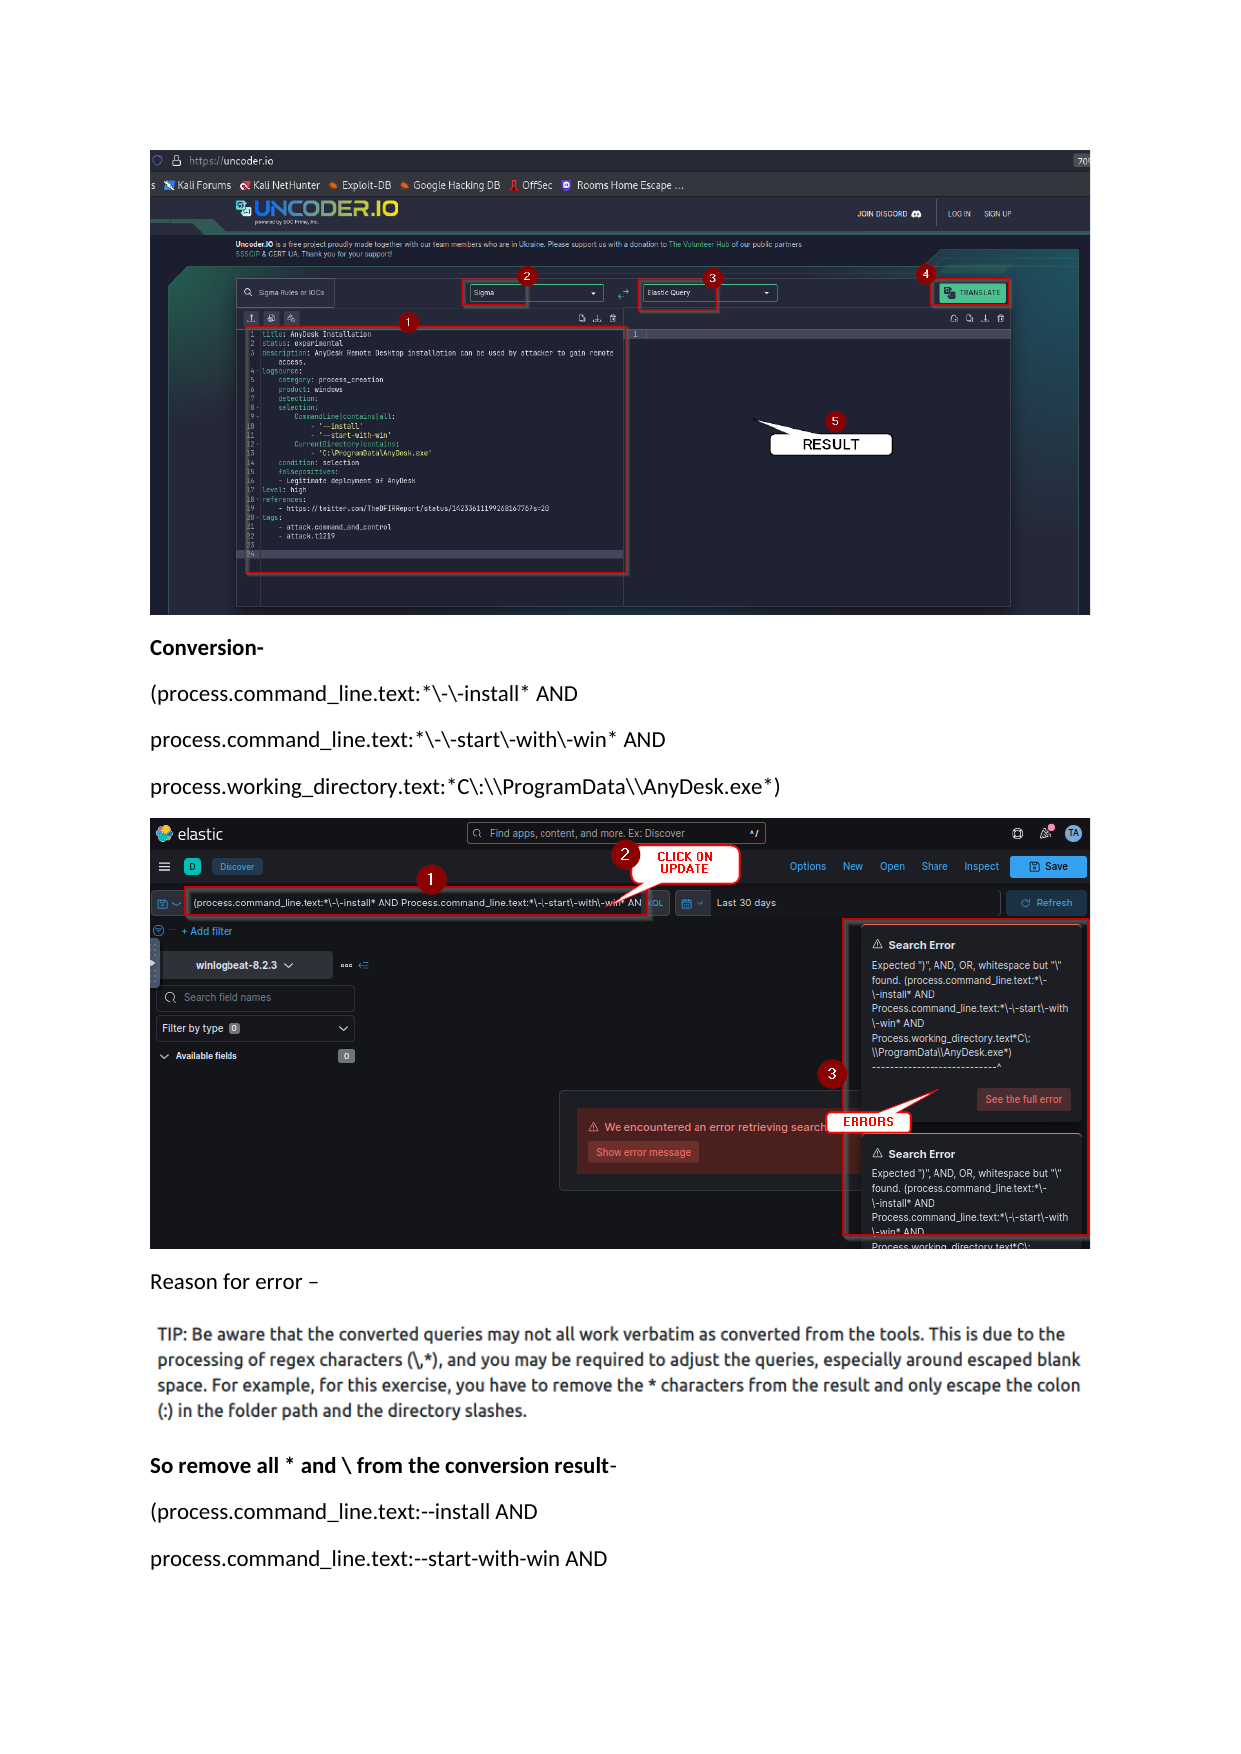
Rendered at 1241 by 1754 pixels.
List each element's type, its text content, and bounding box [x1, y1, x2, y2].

text Conversion- [150, 633, 1090, 661]
text (process.command_line.text:*\-\-install* AND [150, 679, 1090, 707]
picture [150, 1313, 1091, 1433]
text So remove all * and \ from the conversion result- [150, 1451, 1090, 1479]
picture [150, 150, 1091, 615]
text process.command_line.text:*\-\-start\-with\-win* AND [150, 726, 1090, 754]
text (process.command_line.text:--install AND [150, 1497, 1090, 1525]
text Reason for error – [150, 1267, 1090, 1295]
text process.command_line.text:--start-with-win AND [150, 1544, 1090, 1572]
picture [150, 818, 1091, 1249]
text process.working_directory.text:*C\:\\ProgramData\\AnyDesk.exe*) [150, 772, 1090, 800]
